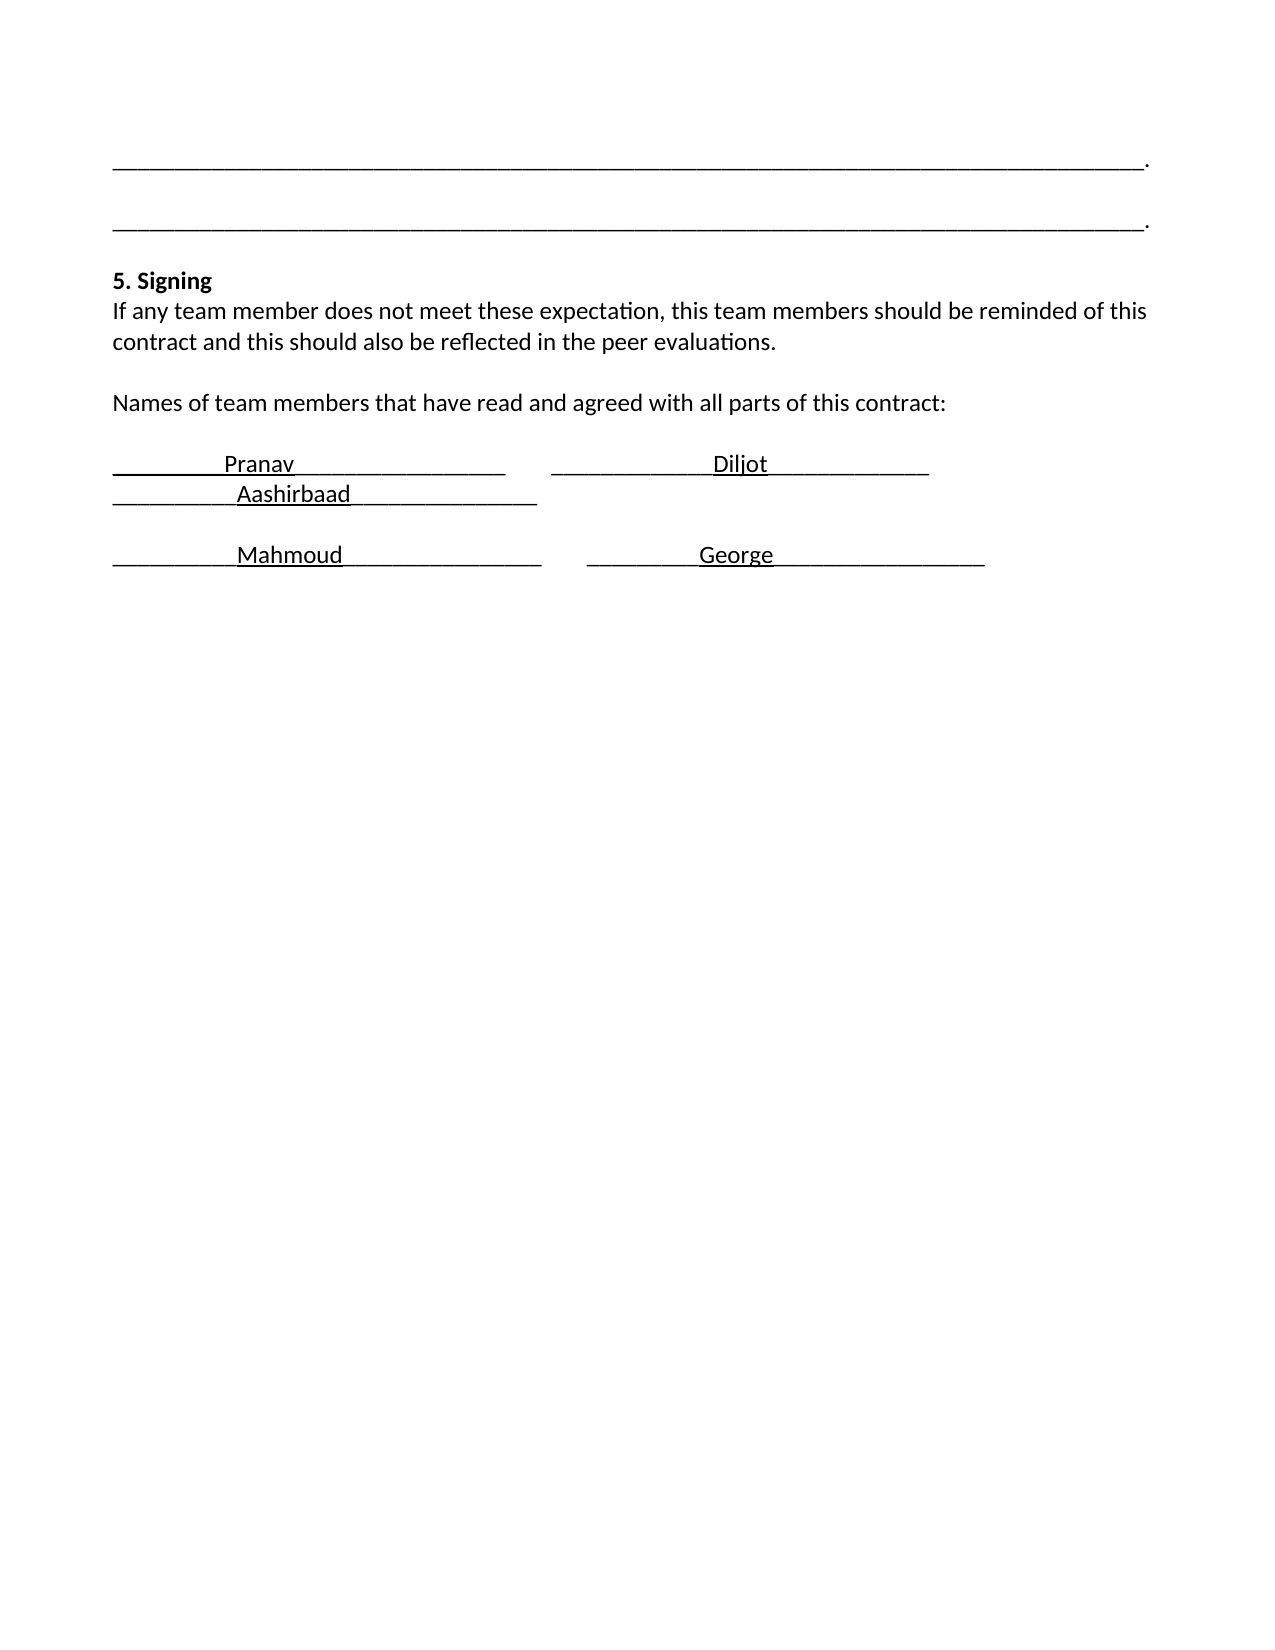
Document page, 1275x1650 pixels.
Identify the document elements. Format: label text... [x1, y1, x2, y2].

text ___________________________________________________________________________________. [112, 112, 1163, 173]
text Names of team members that have read and agreed with all parts of this contract: _________Pranav_________________ _____________Diljot_____________ __________Aashirbaad_______________ __________Mahmoud________________ _________George_________________ [112, 387, 1163, 570]
text If any team member does not meet these expectation, this team members should be reminded of this contract and this should also be reflected in the peer evaluations. [112, 295, 1163, 356]
text ___________________________________________________________________________________. [112, 173, 1163, 234]
text 5. Signing [112, 265, 1163, 295]
